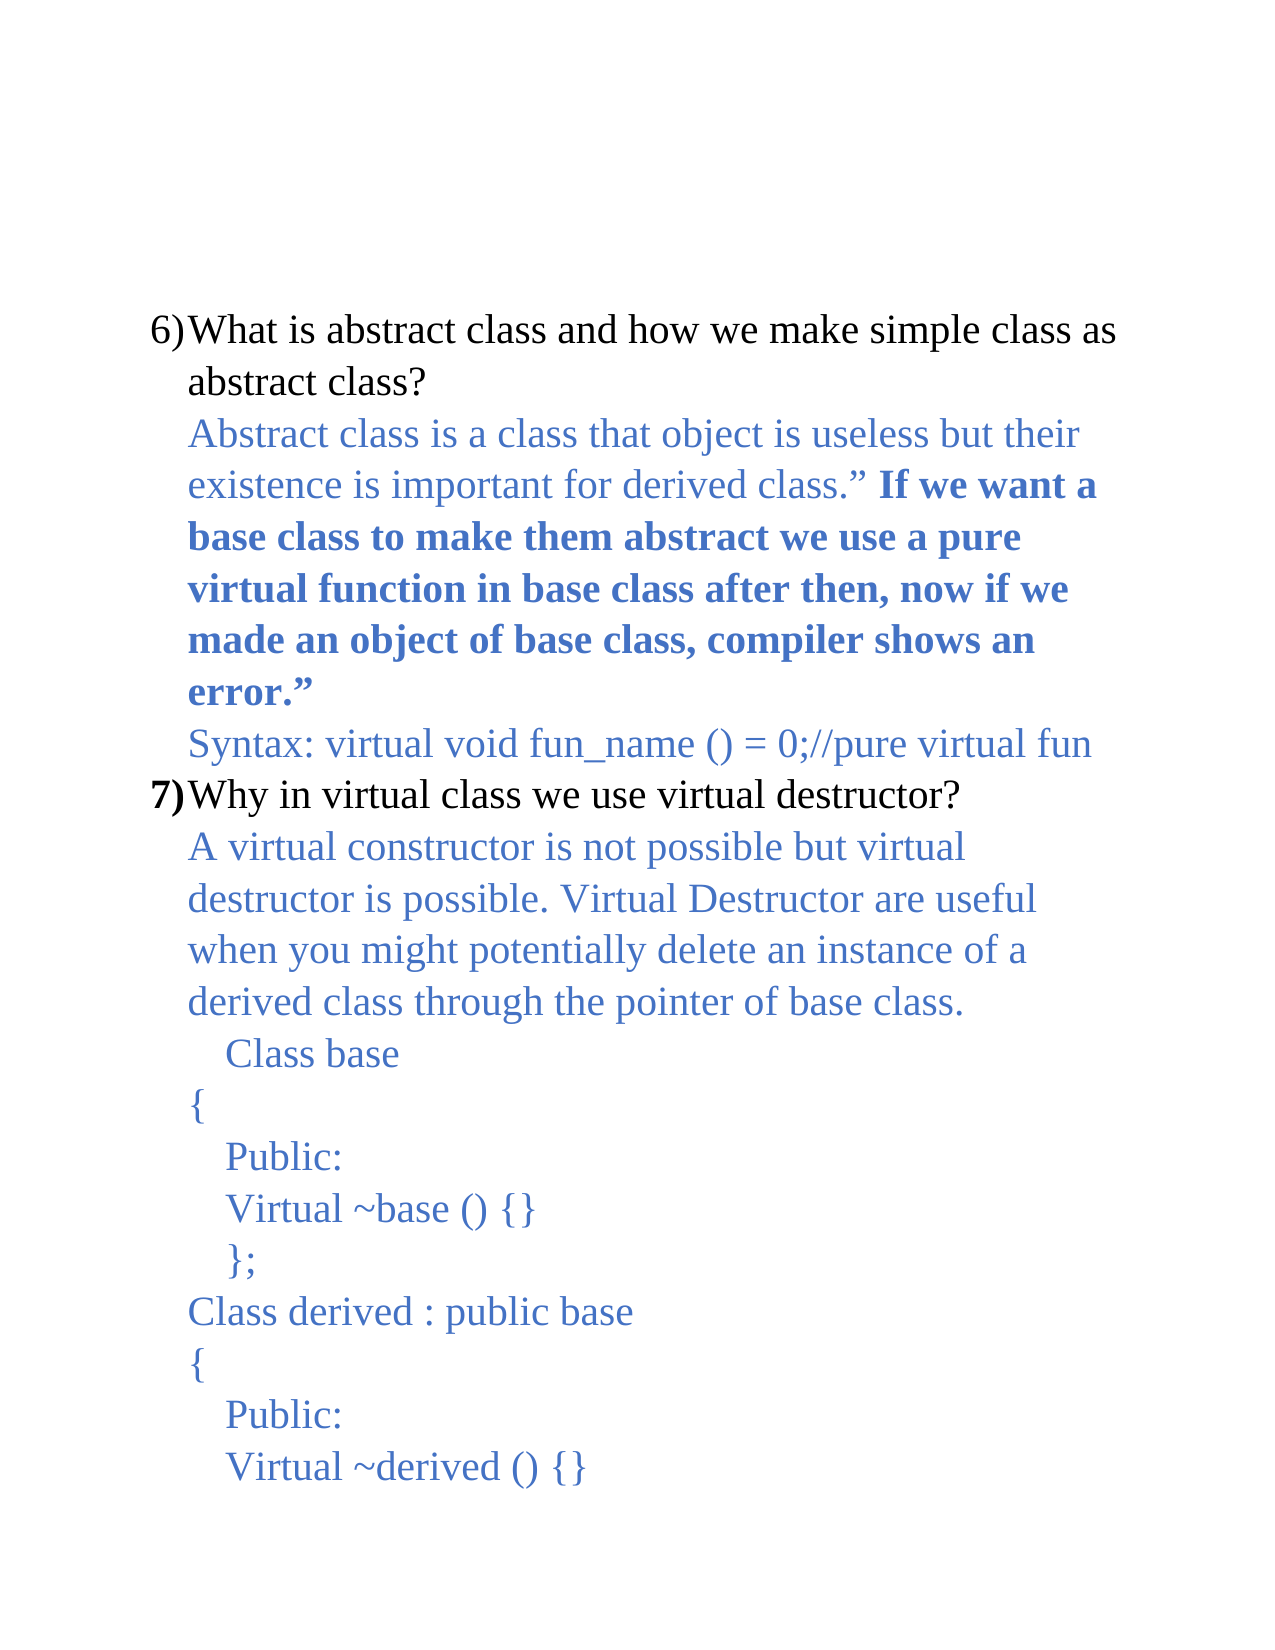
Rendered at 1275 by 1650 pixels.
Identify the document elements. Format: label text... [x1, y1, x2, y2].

list Virtual ~base () {} [187, 1183, 1125, 1231]
list Virtual ~derived () {} [187, 1442, 1125, 1489]
list What is abstract class and how we make simple class as abstract class? [150, 305, 1125, 404]
list }; [187, 1235, 1125, 1283]
list Abstract class is a class that object is useless but their existence is important for derived class.” If we want a base class to make them abstract we use a pure virtual function in base class after then, now if we made an object of base class, compiler shows an error.” [187, 408, 1125, 714]
list Class base [187, 1028, 1125, 1076]
list Syntax: virtual void fun_name () = 0;//pure virtual fun [187, 718, 1125, 766]
list { [187, 1080, 1125, 1128]
list A virtual constructor is not possible but virtual destructor is possible. Virtual Destructor are useful when you might potentially delete an instance of a derived class through the pointer of base class. [187, 822, 1125, 1024]
list Public: [187, 1390, 1125, 1438]
list Class derived : public base [187, 1287, 1125, 1334]
list Public: [187, 1132, 1125, 1179]
list { [187, 1338, 1125, 1386]
list Why in virtual class we use virtual destructor? [150, 770, 1125, 818]
